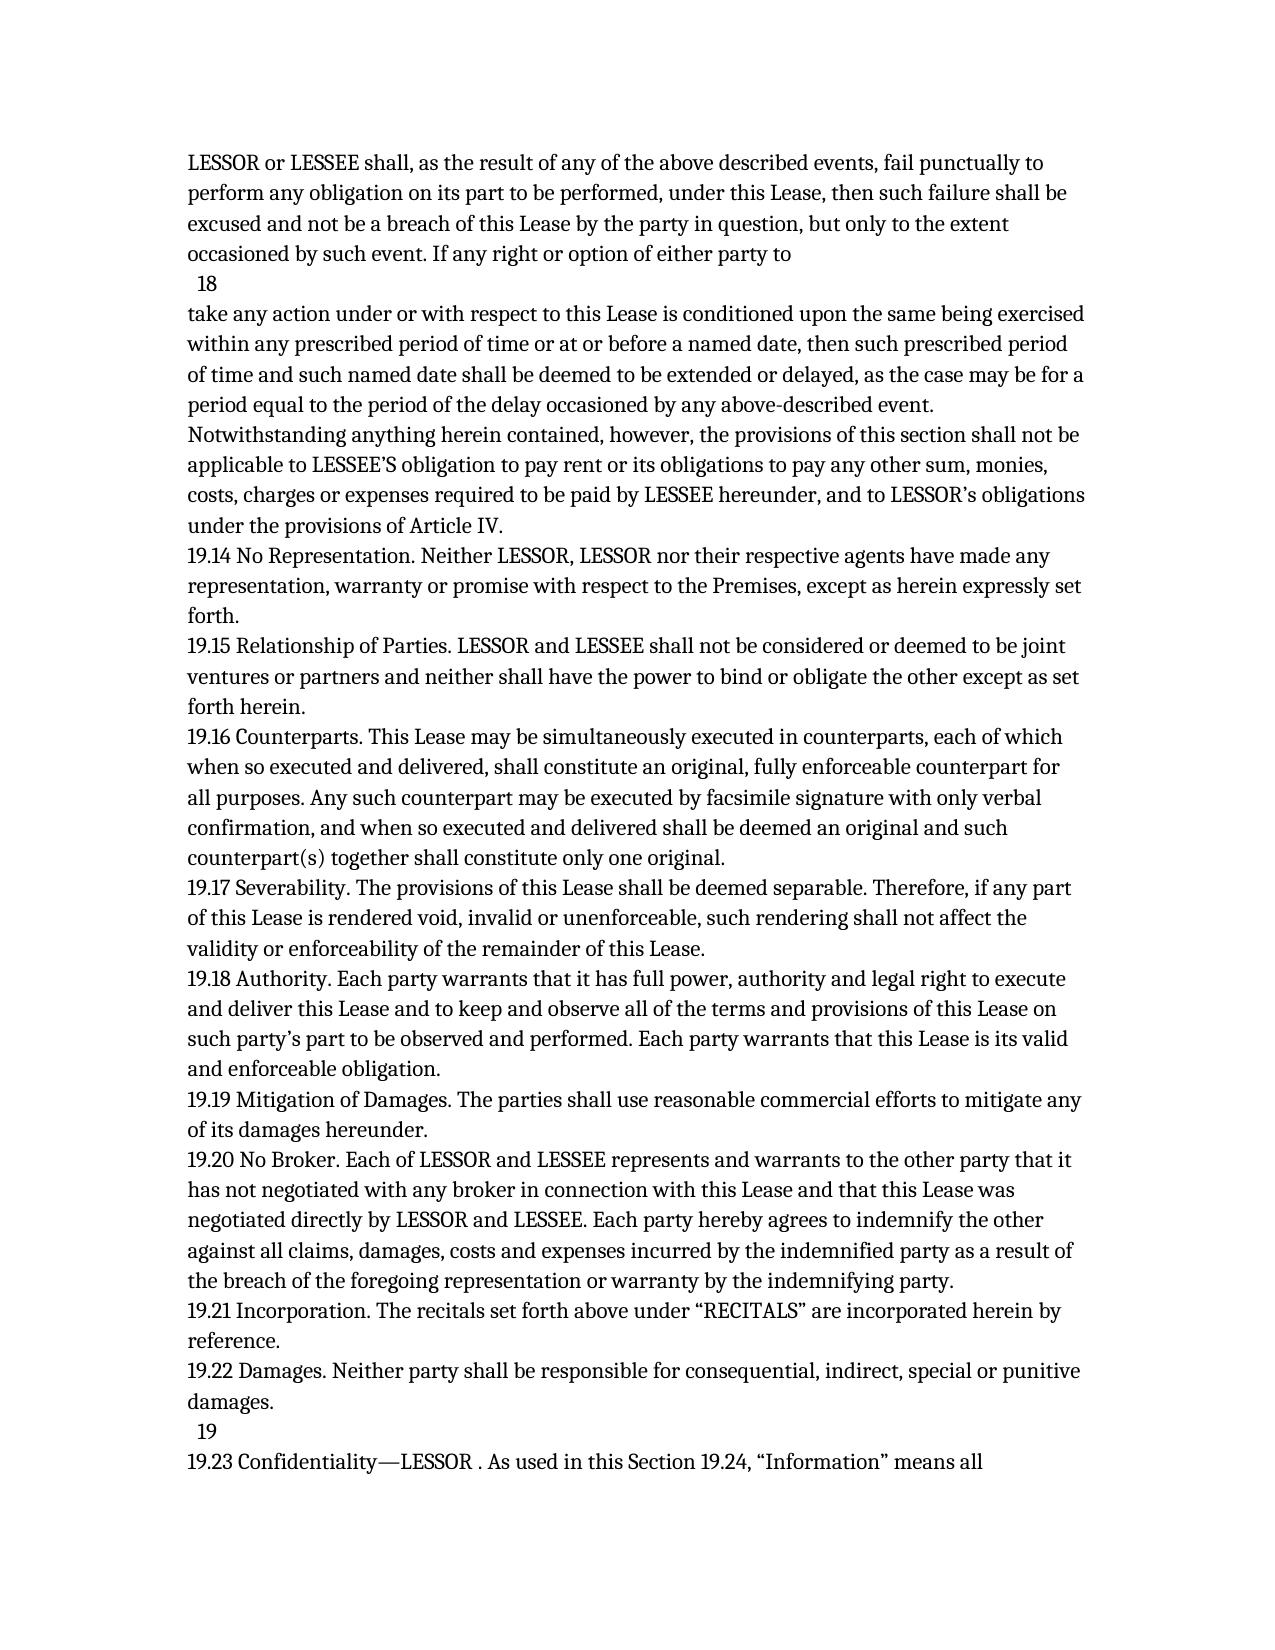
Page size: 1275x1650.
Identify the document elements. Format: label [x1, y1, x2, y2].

text [187, 150, 1087, 1475]
